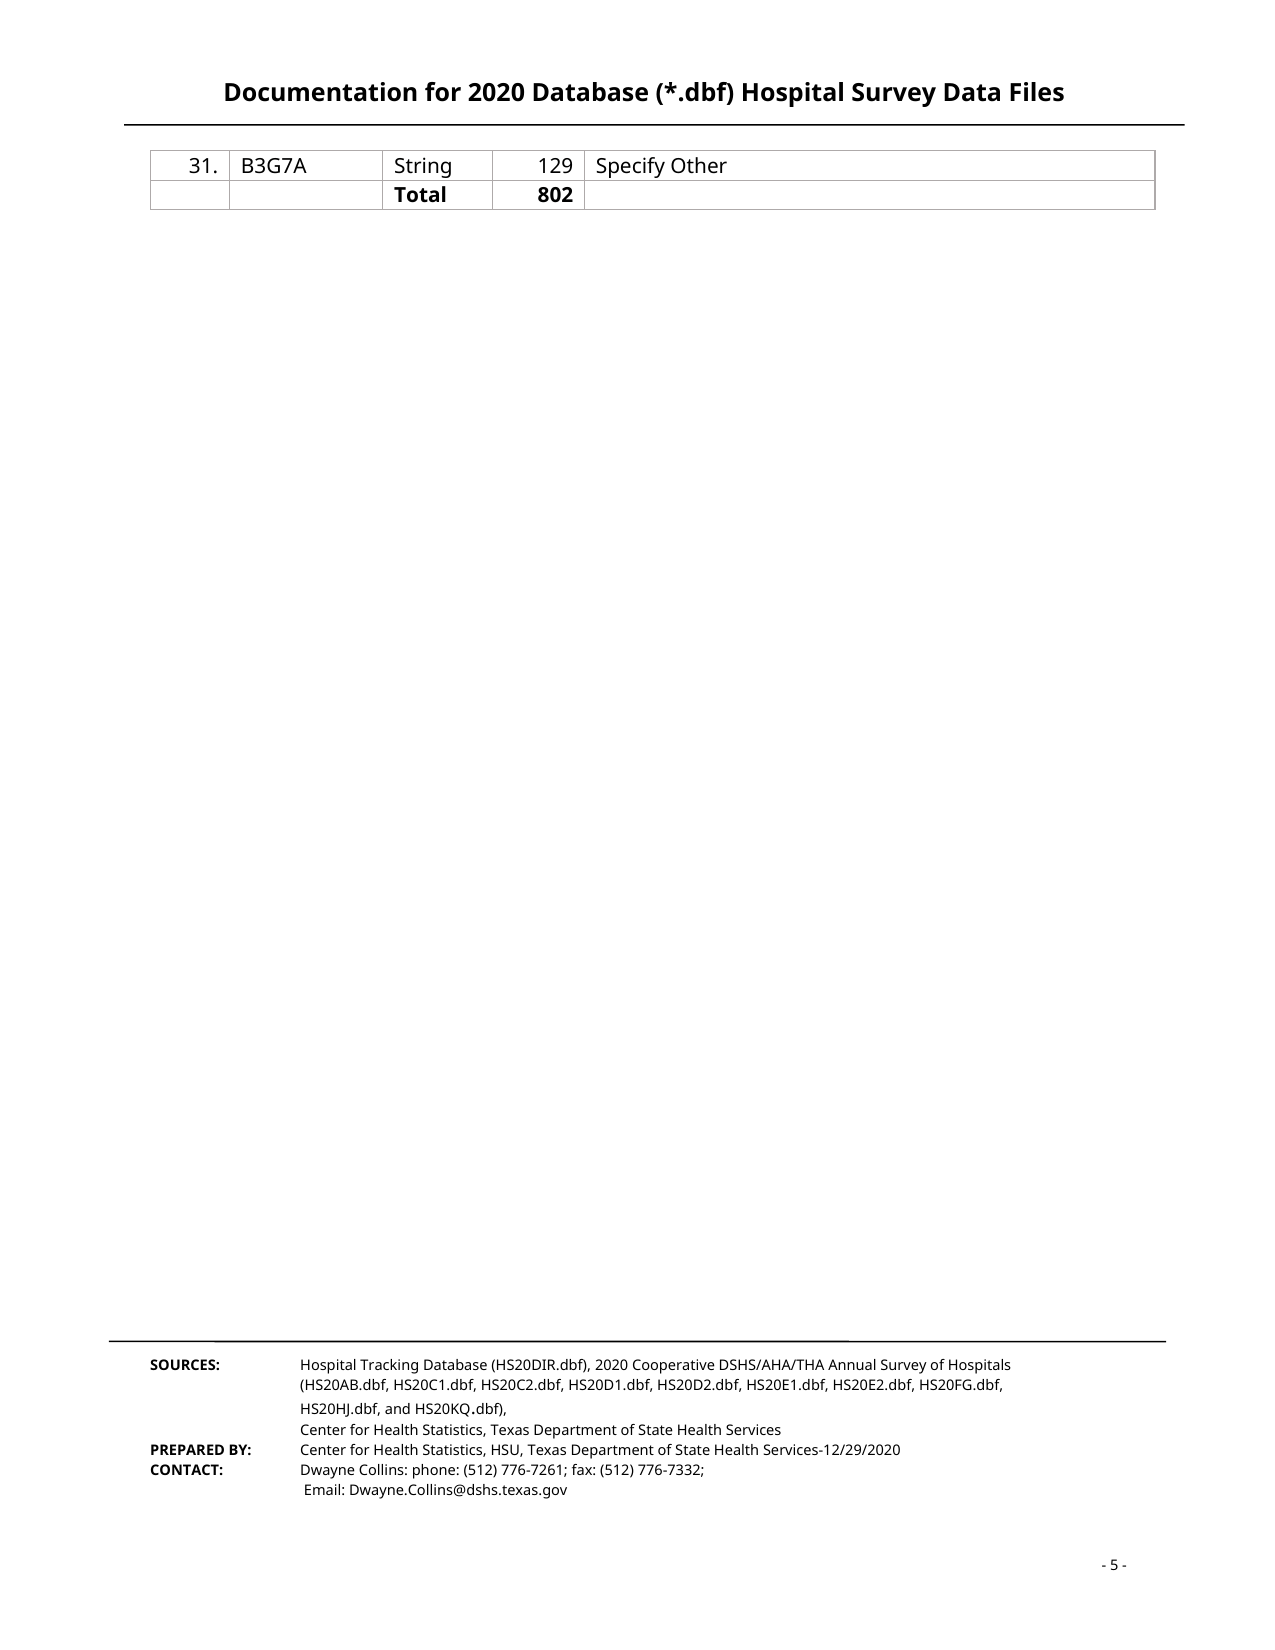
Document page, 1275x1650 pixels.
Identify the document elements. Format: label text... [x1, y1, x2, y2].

table_cell String [383, 151, 492, 179]
table_cell [230, 181, 382, 209]
table_cell 802 [493, 181, 584, 209]
table_cell Total [383, 181, 492, 209]
table_cell 129 [493, 151, 584, 179]
table_cell [151, 181, 229, 209]
table_cell 31. [151, 151, 229, 179]
table_cell [585, 181, 1154, 209]
table_cell Specify Other [585, 151, 1154, 179]
table_cell B3G7A [230, 151, 382, 179]
